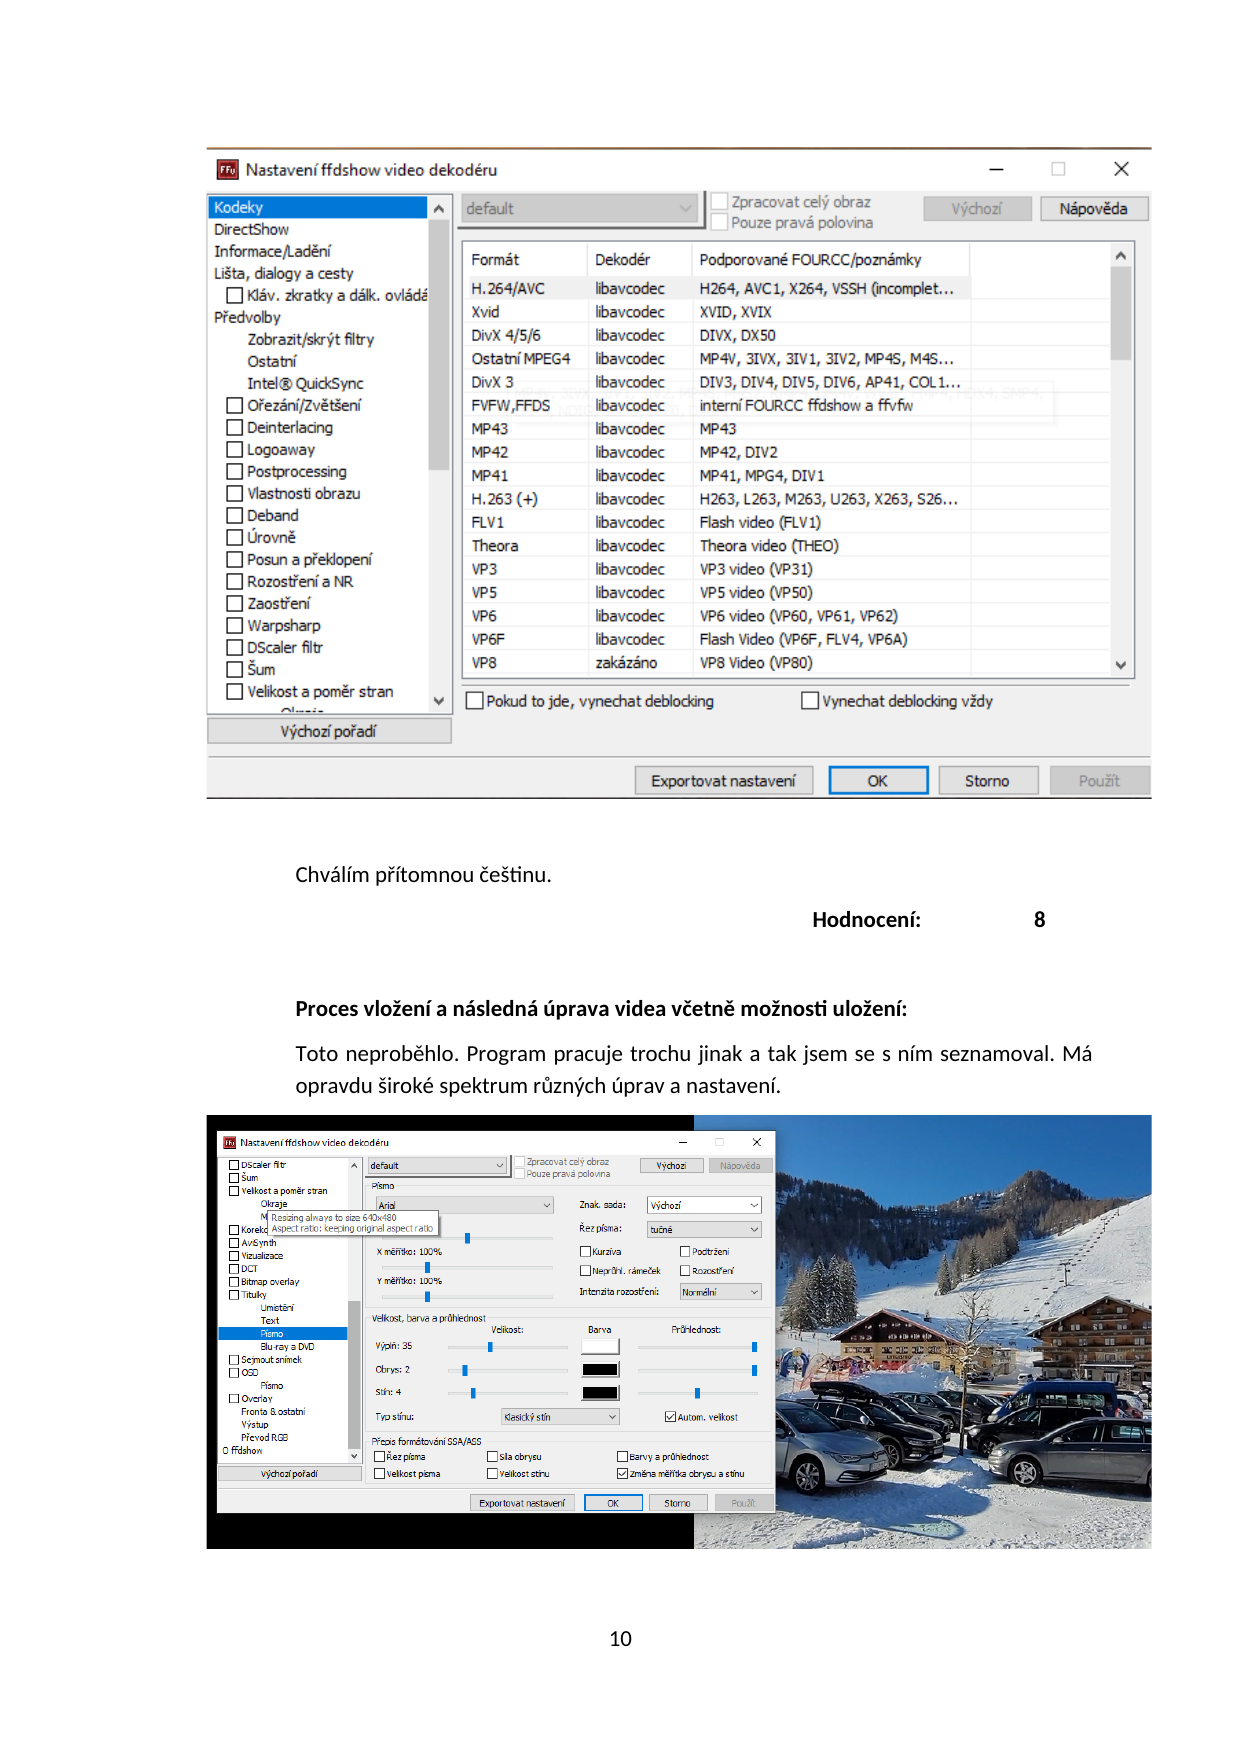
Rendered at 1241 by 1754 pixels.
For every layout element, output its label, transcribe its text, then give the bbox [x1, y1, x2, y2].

picture [206, 1115, 1152, 1549]
text Toto neproběhlo. Program pracuje trochu jinak a tak jsem se s ním seznamoval. Má opravdu široké spektrum různých úprav a nastavení. [295, 1039, 1093, 1099]
text Hodnocení: 8 [207, 905, 1093, 933]
text Chválím přítomnou češtinu. [295, 860, 1093, 888]
text Proces vložení a následná úprava videa včetně možnosti uložení: [221, 994, 1093, 1022]
picture [206, 147, 1152, 799]
